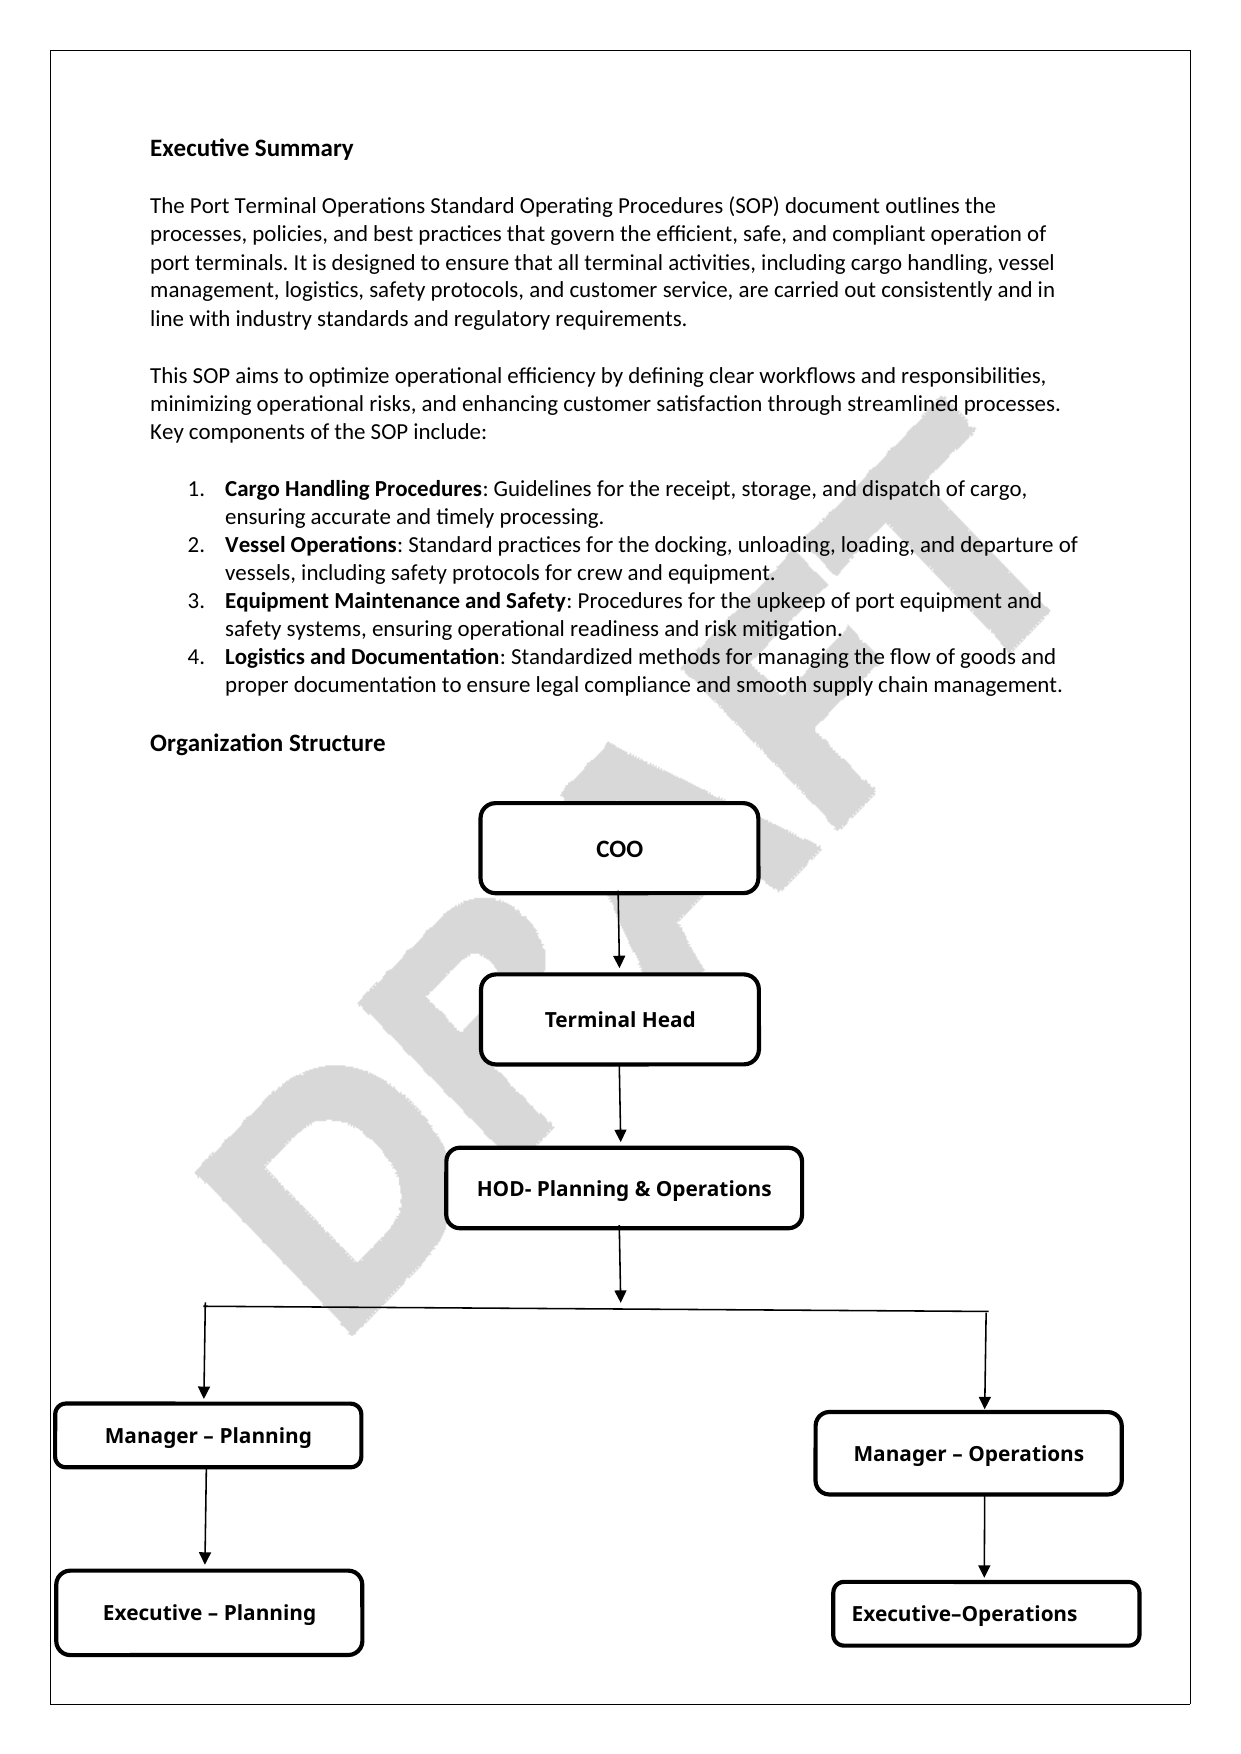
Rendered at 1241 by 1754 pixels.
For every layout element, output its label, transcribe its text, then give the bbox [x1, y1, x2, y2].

list Logistics and Documentation: Standardized methods for managing the flow of goods and proper documentation to ensure legal compliance and smooth supply chain management. [187, 730, 1090, 786]
subtitle Organization Structure [150, 815, 1090, 845]
text The Port Terminal Operations Standard Operating Procedures (SOP) document outlines the processes, policies, and best practices that govern the efficient, safe, and compliant operation of port terminals. It is designed to ensure that all terminal activities, including cargo handling, vessel management, logistics, safety protocols, and customer service, are carried out consistently and in line with industry standards and regulatory requirements. [150, 192, 1090, 332]
list Cargo Handling Procedures: Guidelines for the receipt, storage, and dispatch of cargo, ensuring accurate and timely processing. [187, 474, 1090, 530]
list Equipment Maintenance and Safety: Procedures for the upkeep of port equipment and safety systems, ensuring operational readiness and risk mitigation. [187, 644, 1090, 701]
list Vessel Operations: Standard practices for the docking, unloading, loading, and departure of vessels, including safety protocols for crew and equipment. [187, 559, 1090, 615]
text Executive Summary [150, 132, 1090, 162]
text This SOP aims to optimize operational efficiency by defining clear workflows and responsibilities, minimizing operational risks, and enhancing customer satisfaction through streamlined processes. Key components of the SOP include: [150, 361, 1090, 445]
